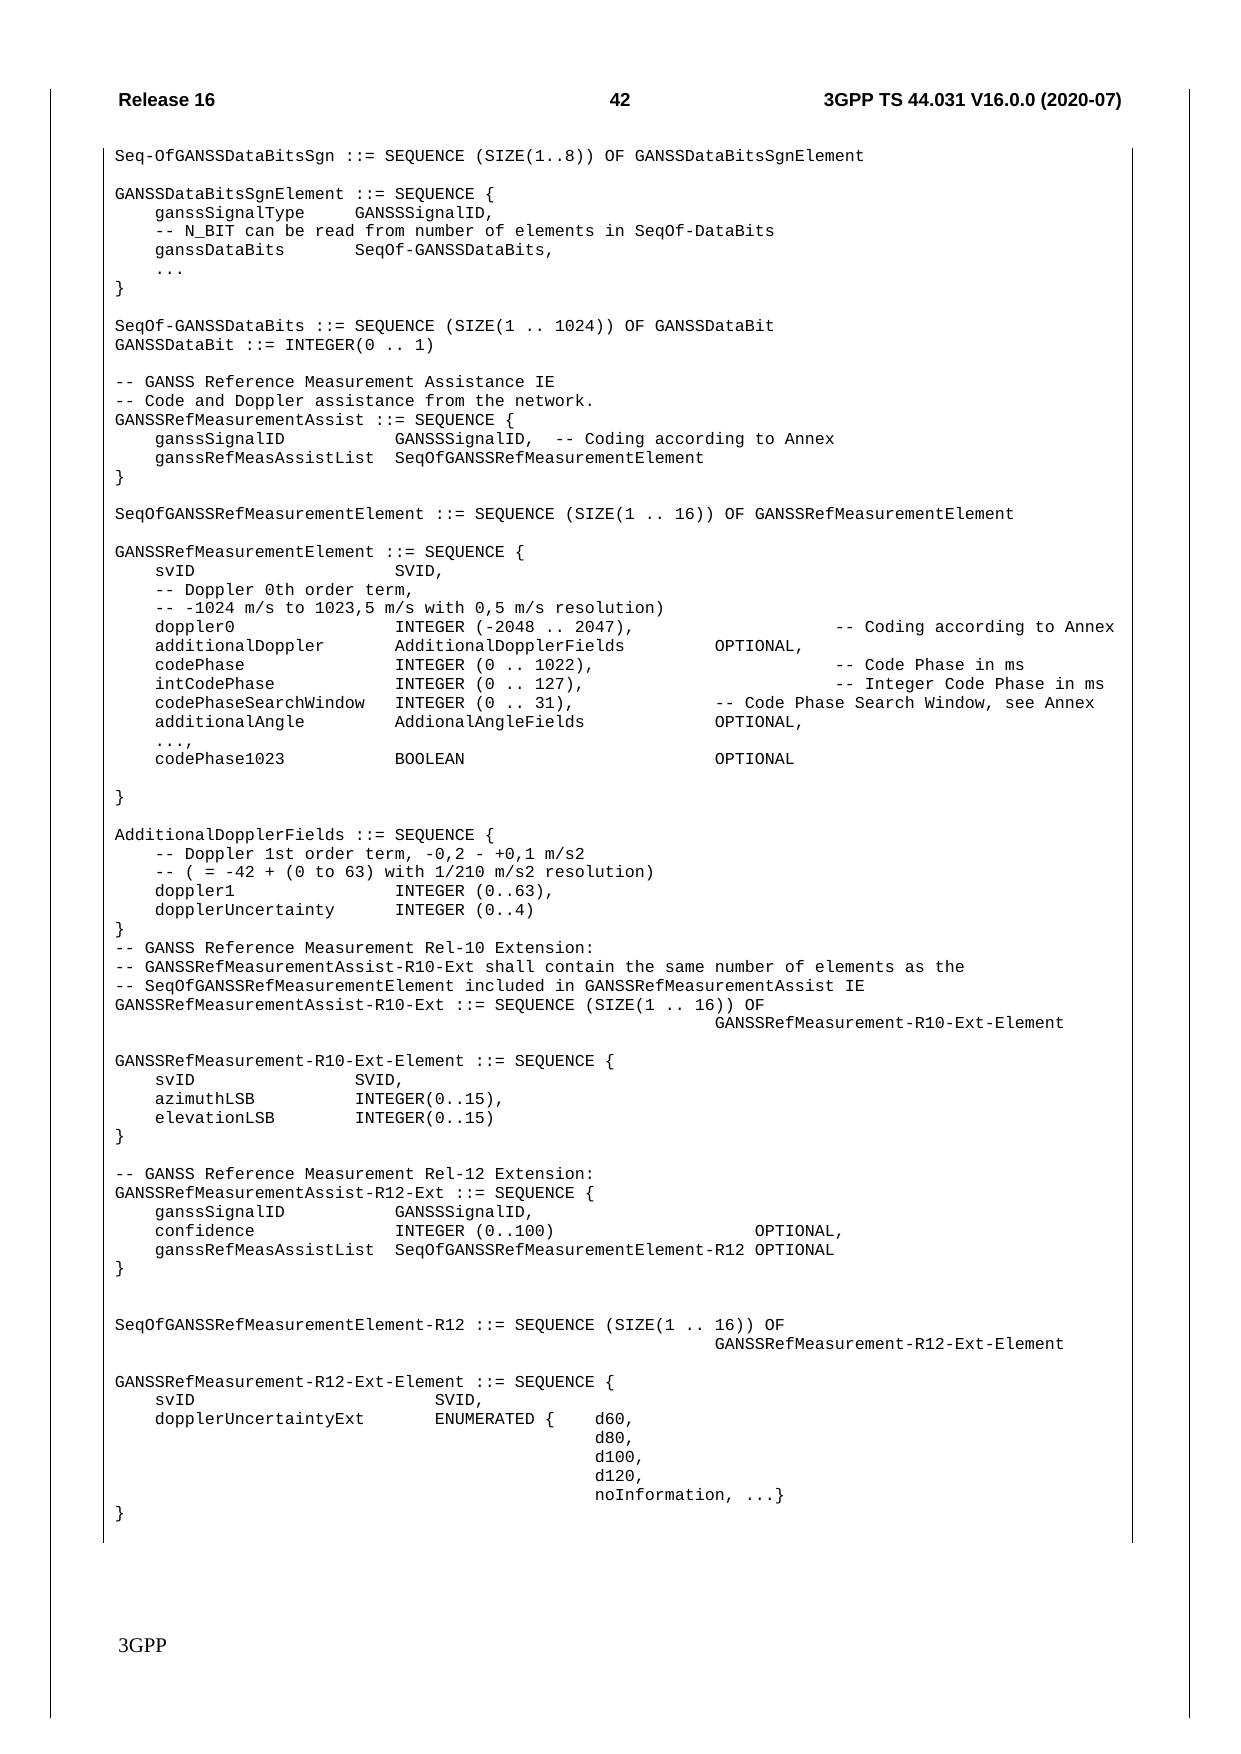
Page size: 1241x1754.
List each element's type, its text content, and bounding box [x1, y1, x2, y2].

table_cell -- GANSS Reference Measurement Assistance IE -- Code and Doppler assistance from the network. GANSSRefMeasurementAssist ::= SEQUENCE { ganssSignalID GANSSSignalID, -- Coding according to Annex ganssRefMeasAssistList SeqOfGANSSRefMeasurementElement } SeqOfGANSSRefMeasurementElement ::= SEQUENCE (SIZE(1 .. 16)) OF GANSSRefMeasurementElement GANSSRefMeasurementElement ::= SEQUENCE { svID SVID, -- Doppler 0th order term, -- -1024 m/s to 1023,5 m/s with 0,5 m/s resolution) doppler0 INTEGER (-2048 .. 2047), -- Coding according to Annex additionalDoppler AdditionalDopplerFields OPTIONAL, codePhase INTEGER (0 .. 1022), -- Code Phase in ms intCodePhase INTEGER (0 .. 127), -- Integer Code Phase in ms codePhaseSearchWindow INTEGER (0 .. 31), -- Code Phase Search Window, see Annex additionalAngle AddionalAngleFields OPTIONAL, ..., codePhase1023 BOOLEAN OPTIONAL } AdditionalDopplerFields ::= SEQUENCE { -- Doppler 1st order term, -0,2 - +0,1 m/s2 -- ( = -42 + (0 to 63) with 1/210 m/s2 resolution) doppler1 INTEGER (0..63), dopplerUncertainty INTEGER (0..4) } -- GANSS Reference Measurement Rel-10 Extension: -- GANSSRefMeasurementAssist-R10-Ext shall contain the same number of elements as the -- SeqOfGANSSRefMeasurementElement included in GANSSRefMeasurementAssist IE GANSSRefMeasurementAssist-R10-Ext ::= SEQUENCE (SIZE(1 .. 16)) OF GANSSRefMeasurement-R10-Ext-Element GANSSRefMeasurement-R10-Ext-Element ::= SEQUENCE { svID SVID, azimuthLSB INTEGER(0..15), elevationLSB INTEGER(0..15) } -- GANSS Reference Measurement Rel-12 Extension: GANSSRefMeasurementAssist-R12-Ext ::= SEQUENCE { ganssSignalID GANSSSignalID, confidence INTEGER (0..100) OPTIONAL, ganssRefMeasAssistList SeqOfGANSSRefMeasurementElement-R12 OPTIONAL } SeqOfGANSSRefMeasurementElement-R12 ::= SEQUENCE (SIZE(1 .. 16)) OF GANSSRefMeasurement-R12-Ext-Element GANSSRefMeasurement-R12-Ext-Element ::= SEQUENCE { svID SVID, dopplerUncertaintyExt ENUMERATED { d60, d80, d100, d120, noInformation, ...} } [104, 374, 1132, 1543]
table_cell Seq-OfGANSSDataBitsSgn ::= SEQUENCE (SIZE(1..8)) OF GANSSDataBitsSgnElement GANSSDataBitsSgnElement ::= SEQUENCE { ganssSignalType GANSSSignalID, -- N_BIT can be read from number of elements in SeqOf-DataBits ganssDataBits SeqOf-GANSSDataBits, ... } SeqOf-GANSSDataBits ::= SEQUENCE (SIZE(1 .. 1024)) OF GANSSDataBit GANSSDataBit ::= INTEGER(0 .. 1) [104, 148, 1132, 374]
